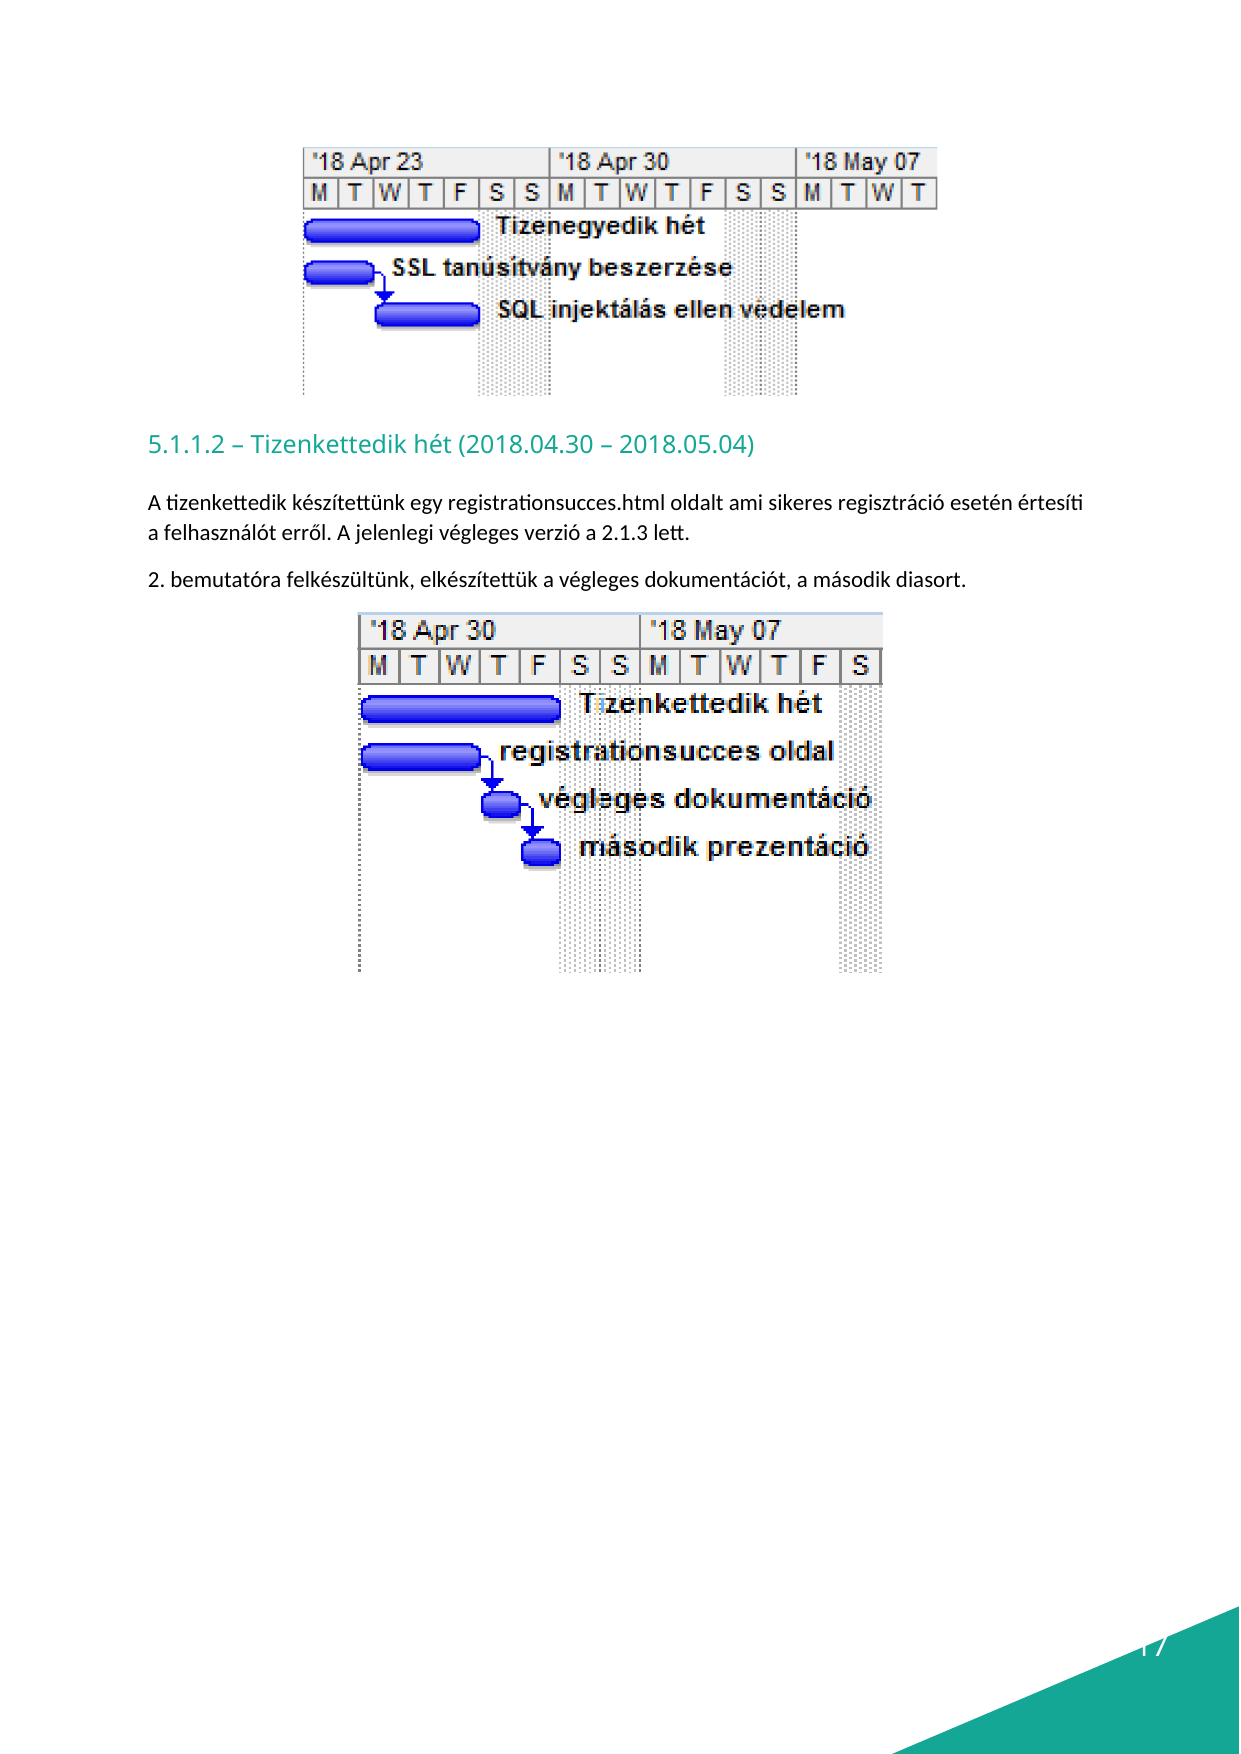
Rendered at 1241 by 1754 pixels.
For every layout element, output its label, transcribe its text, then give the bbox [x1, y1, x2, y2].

picture [357, 612, 883, 973]
text 2. bemutatóra felkészültünk, elkészítettük a végleges dokumentációt, a második diasort. [148, 565, 1093, 593]
picture [302, 147, 938, 396]
text A tizenkettedik készítettünk egy registrationsucces.html oldalt ami sikeres regisztráció esetén értesíti a felhasználót erről. A jelenlegi végleges verzió a 2.1.3 lett. [148, 488, 1093, 546]
subtitle 5.1.1.2 – Tizenkettedik hét (2018.04.30 – 2018.05.04) [148, 426, 1093, 460]
